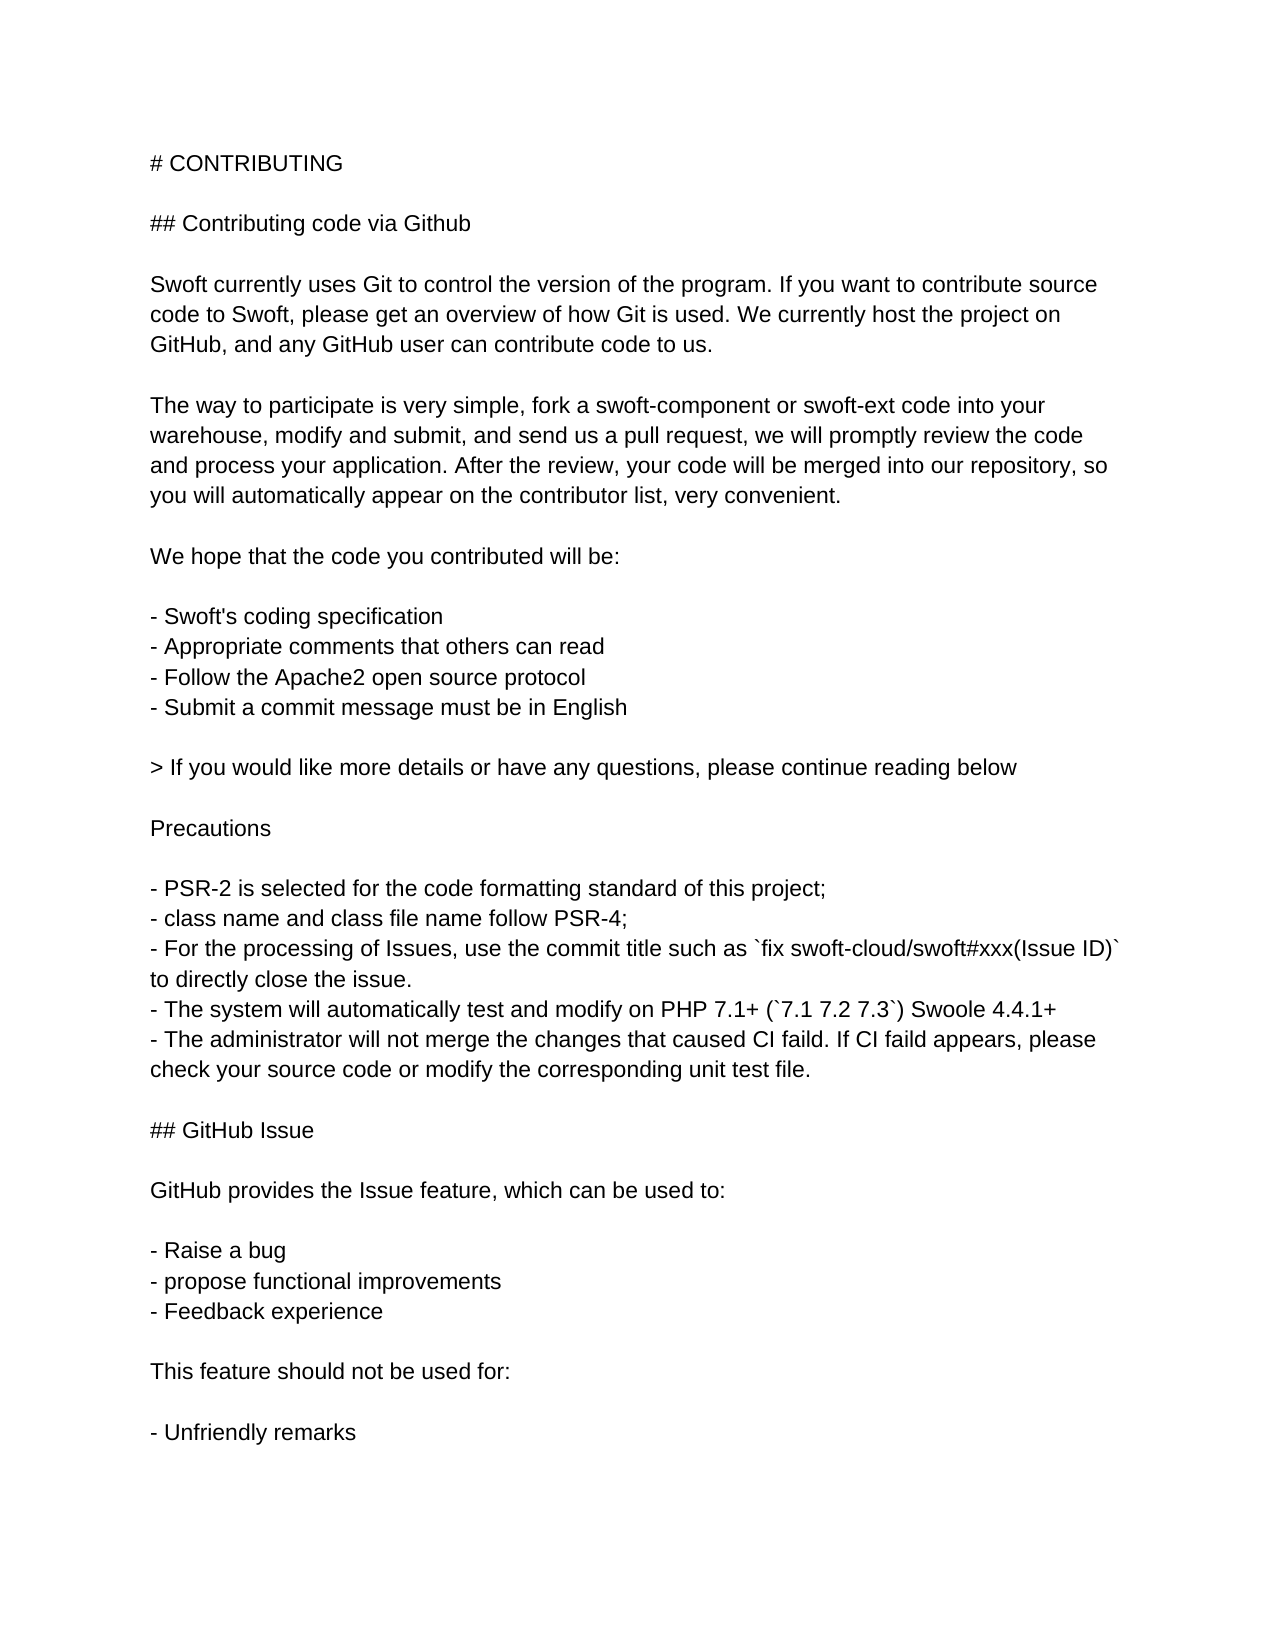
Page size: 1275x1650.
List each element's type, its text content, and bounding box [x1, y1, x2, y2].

text - Raise a bug [150, 1237, 1125, 1264]
text - PSR-2 is selected for the code formatting standard of this project; [150, 875, 1125, 901]
text - Appropriate comments that others can read [150, 633, 1125, 660]
text Precautions [150, 814, 1125, 841]
text The way to participate is very simple, fork a swoft-component or swoft-ext code into your warehouse, modify and submit, and send us a pull request, we will promptly review the code and process your application. After the review, your code will be merged into our repository, so you will automatically appear on the contributor list, very convenient. [150, 392, 1125, 509]
text - Swoft's coding specification [150, 603, 1125, 629]
text We hope that the code you contributed will be: [150, 543, 1125, 569]
text - Feedback experience [150, 1298, 1125, 1324]
text - class name and class file name follow PSR-4; [150, 905, 1125, 932]
text Swoft currently uses Git to control the version of the program. If you want to contribute source code to Swoft, please get an overview of how Git is used. We currently host the project on GitHub, and any GitHub user can contribute code to us. [150, 271, 1125, 358]
text # CONTRIBUTING [150, 150, 1125, 176]
text GitHub provides the Issue feature, which can be used to: [150, 1177, 1125, 1203]
text - Submit a commit message must be in English [150, 694, 1125, 720]
text > If you would like more details or have any questions, please continue reading below [150, 754, 1125, 781]
text - For the processing of Issues, use the commit title such as `fix swoft-cloud/swoft#xxx(Issue ID)` to directly close the issue. [150, 935, 1125, 992]
text This feature should not be used for: [150, 1358, 1125, 1385]
text - propose functional improvements [150, 1268, 1125, 1294]
text - The administrator will not merge the changes that caused CI faild. If CI faild appears, please check your source code or modify the corresponding unit test file. [150, 1026, 1125, 1083]
text ## GitHub Issue [150, 1117, 1125, 1143]
text - Unfriendly remarks [150, 1419, 1125, 1445]
text - Follow the Apache2 open source protocol [150, 663, 1125, 690]
text ## Contributing code via Github [150, 210, 1125, 237]
text - The system will automatically test and modify on PHP 7.1+ (`7.1 7.2 7.3`) Swoole 4.4.1+ [150, 996, 1125, 1022]
